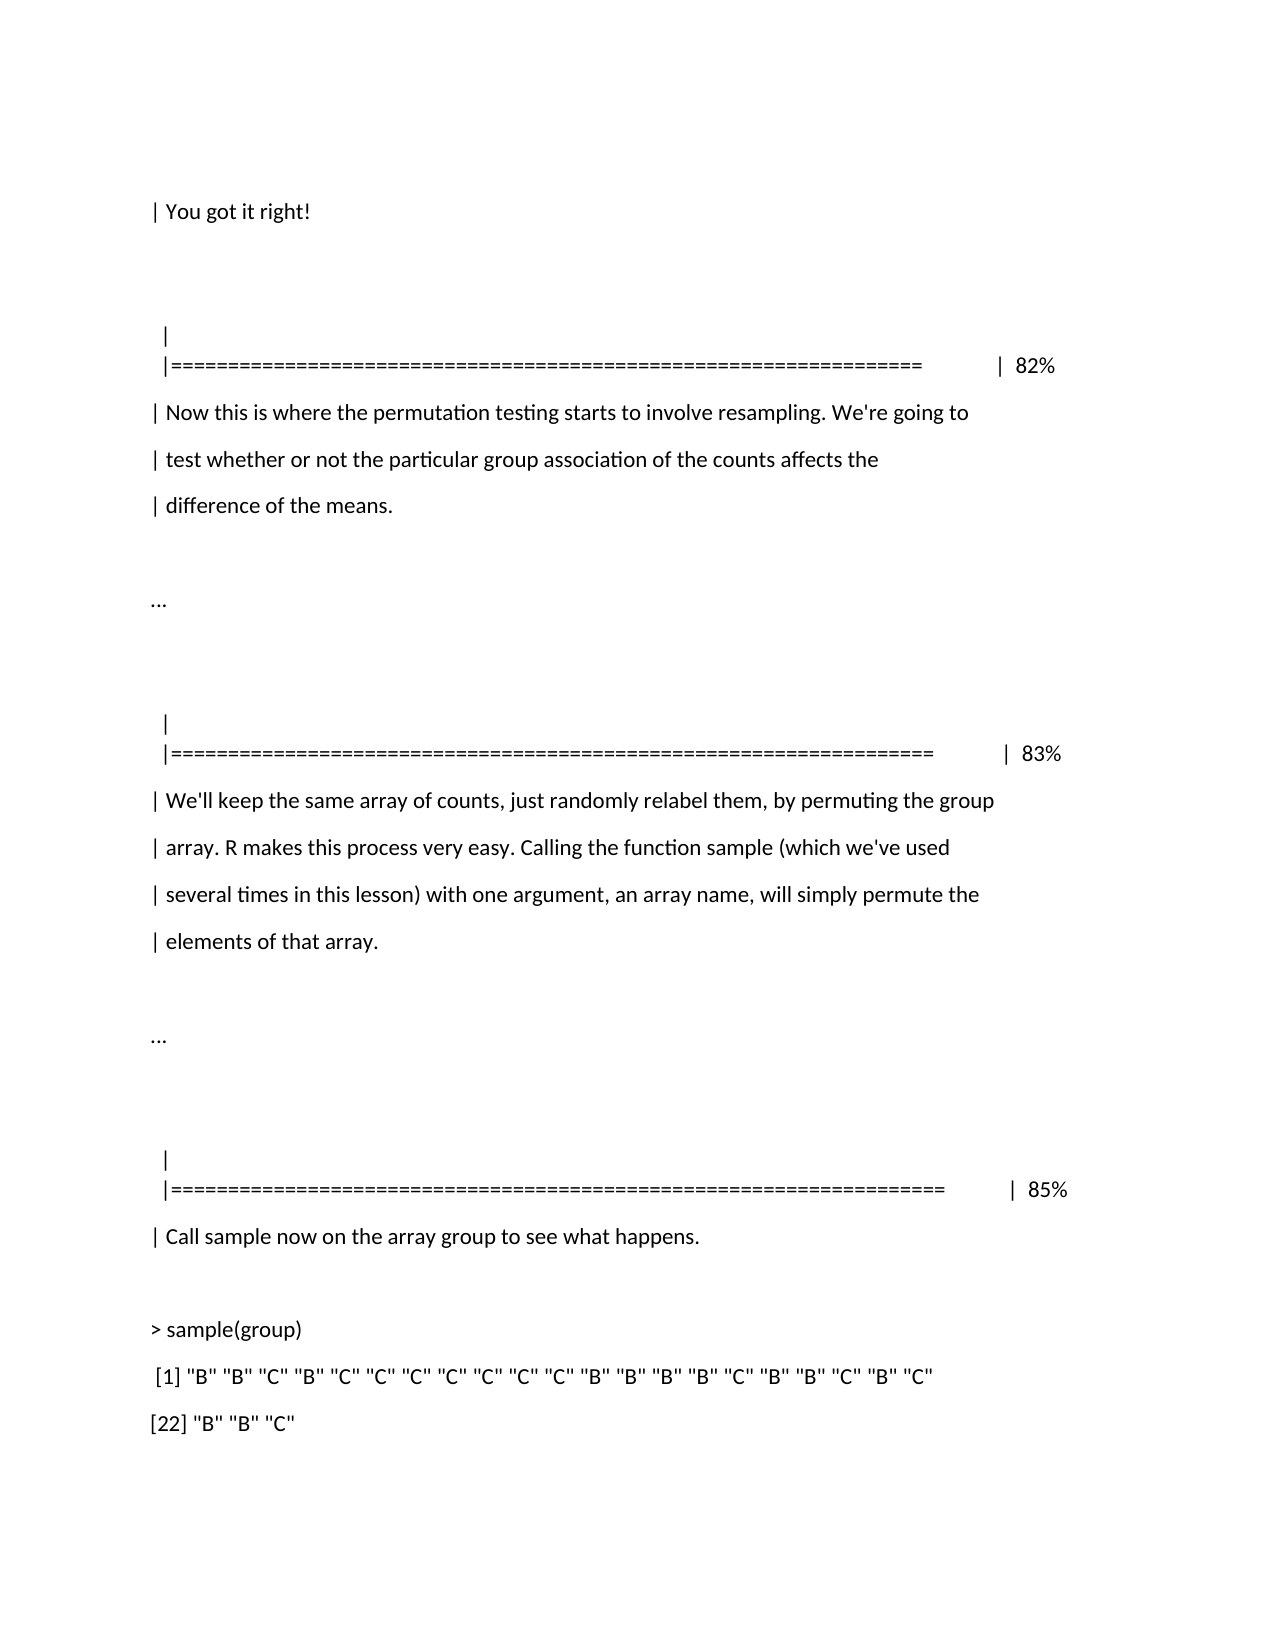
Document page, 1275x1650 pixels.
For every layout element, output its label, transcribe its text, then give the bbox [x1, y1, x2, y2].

text | several times in this lesson) with one argument, an array name, will simply permute the [150, 880, 1125, 908]
text [22] "B" "B" "C" [150, 1409, 1125, 1437]
text | Call sample now on the array group to see what happens. [150, 1222, 1125, 1250]
text | |==================================================================== | 85% [150, 1114, 1125, 1203]
text | test whether or not the particular group association of the counts affects the [150, 445, 1125, 473]
text | You got it right! [150, 197, 1125, 225]
text | elements of that array. [150, 927, 1125, 955]
text | difference of the means. [150, 492, 1125, 520]
text ... [150, 1021, 1125, 1049]
text [1] "B" "B" "C" "B" "C" "C" "C" "C" "C" "C" "C" "B" "B" "B" "B" "C" "B" "B" "C" "B" "C" [150, 1362, 1125, 1391]
text > sample(group) [150, 1316, 1125, 1344]
text ... [150, 585, 1125, 613]
text | We'll keep the same array of counts, just randomly relabel them, by permuting the group [150, 786, 1125, 814]
text | |================================================================== | 82% [150, 291, 1125, 379]
text | |=================================================================== | 83% [150, 679, 1125, 768]
text | Now this is where the permutation testing starts to involve resampling. We're going to [150, 398, 1125, 426]
text | array. R makes this process very easy. Calling the function sample (which we've used [150, 833, 1125, 861]
